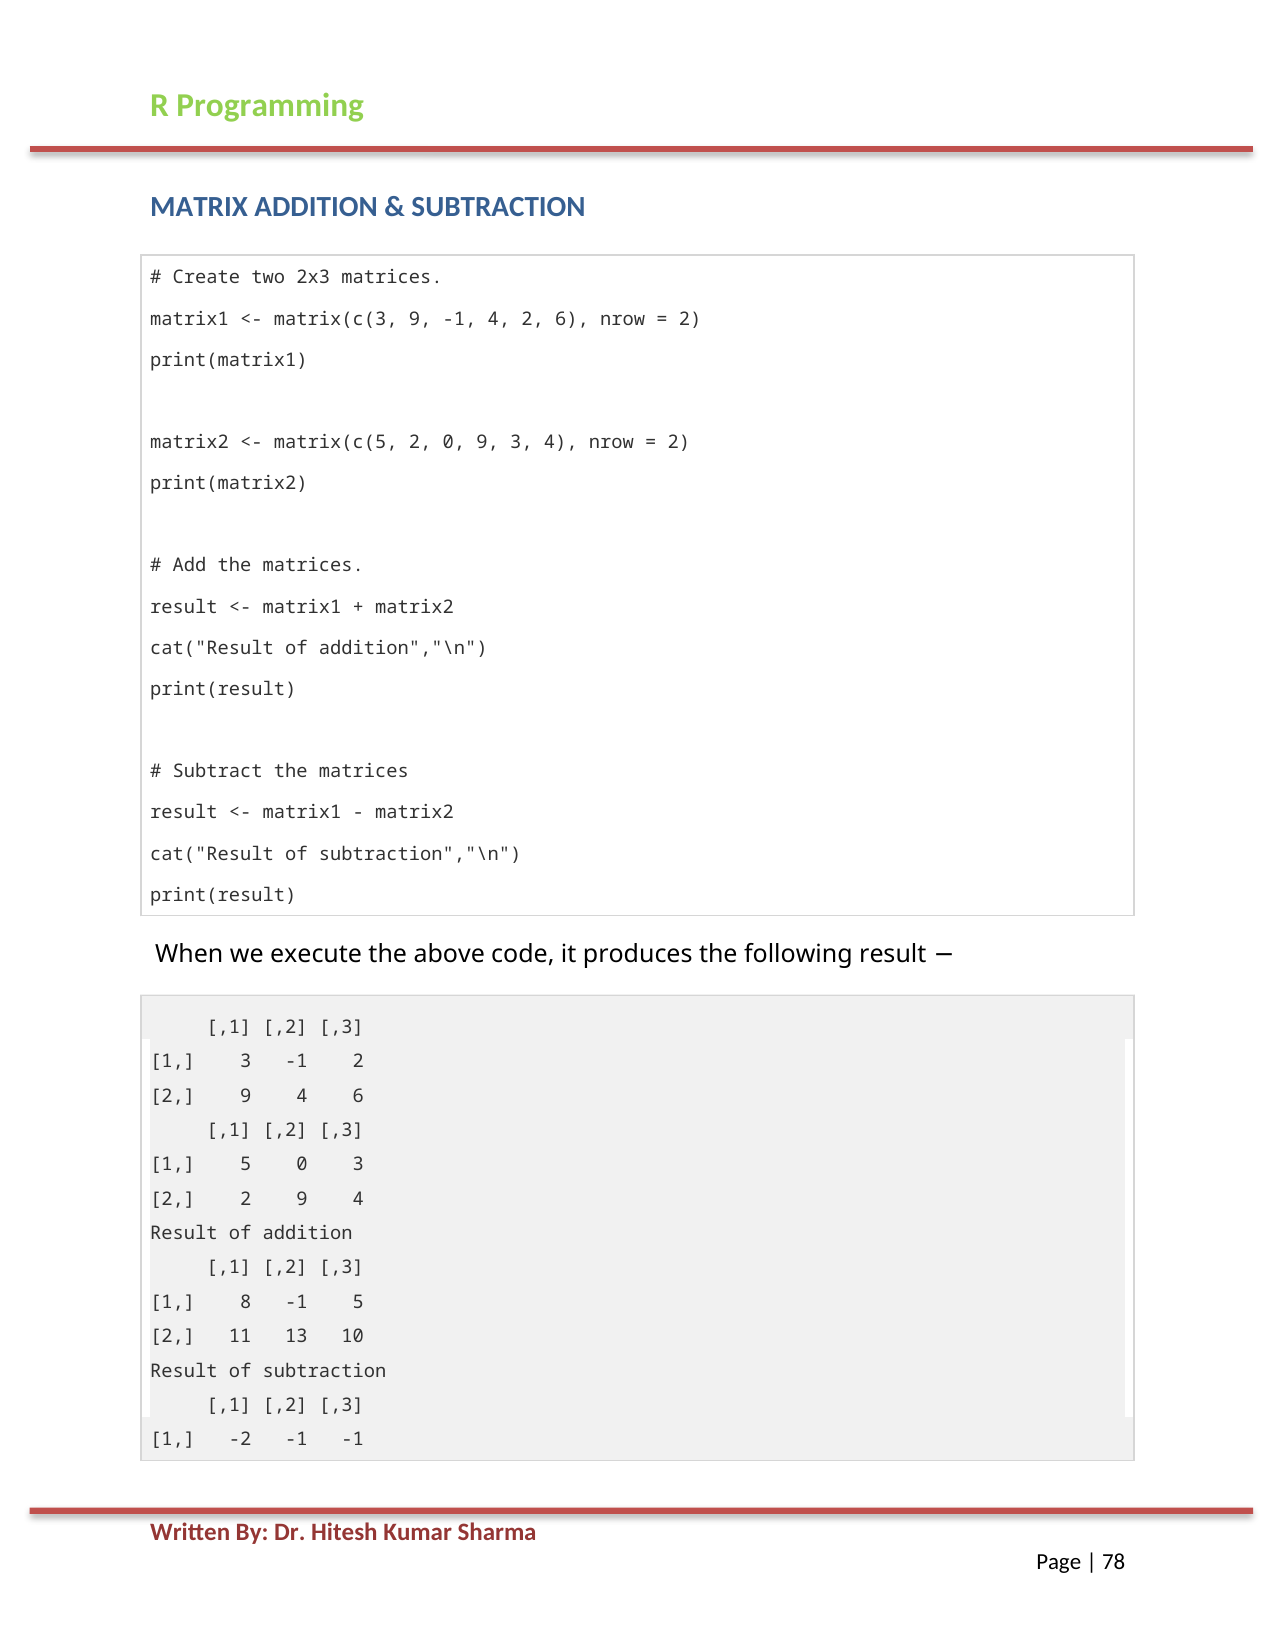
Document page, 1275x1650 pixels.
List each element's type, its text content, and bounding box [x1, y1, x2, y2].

text print(matrix2) [142, 459, 1133, 495]
text print(matrix1) [142, 336, 1133, 372]
text [,1] [,2] [,3] [150, 1382, 1125, 1407]
text When we execute the above code, it produces the following result − [155, 932, 1120, 969]
text print(result) [142, 871, 1133, 915]
text matrix2 <- matrix(c(5, 2, 0, 9, 3, 4), nrow = 2) [142, 418, 1133, 454]
text [1,] -2 -1 -1 [142, 1407, 1133, 1460]
text [1,] 5 0 3 [150, 1142, 1125, 1176]
subtitle Matrix Addition & Subtraction [150, 188, 1125, 223]
text # Create two 2x3 matrices. [142, 256, 1133, 289]
text [,1] [,2] [,3] [150, 1107, 1125, 1142]
text matrix1 <- matrix(c(3, 9, -1, 4, 2, 6), nrow = 2) [142, 295, 1133, 330]
text [,1] [,2] [,3] [142, 996, 1133, 1039]
text result <- matrix1 + matrix2 [142, 583, 1133, 618]
text # Add the matrices. [142, 542, 1133, 577]
text # Subtract the matrices [142, 748, 1133, 783]
text result <- matrix1 - matrix2 [142, 789, 1133, 824]
text print(result) [142, 665, 1133, 701]
text Result of addition [150, 1211, 1125, 1245]
text cat("Result of subtraction","\n") [142, 830, 1133, 865]
text [2,] 11 13 10 [150, 1314, 1125, 1348]
text Result of subtraction [150, 1348, 1125, 1382]
text cat("Result of addition","\n") [142, 624, 1133, 659]
text [1,] 3 -1 2 [150, 1039, 1125, 1073]
text [2,] 2 9 4 [150, 1176, 1125, 1211]
text [,1] [,2] [,3] [150, 1245, 1125, 1279]
text [2,] 9 4 6 [150, 1073, 1125, 1107]
text [1,] 8 -1 5 [150, 1279, 1125, 1314]
